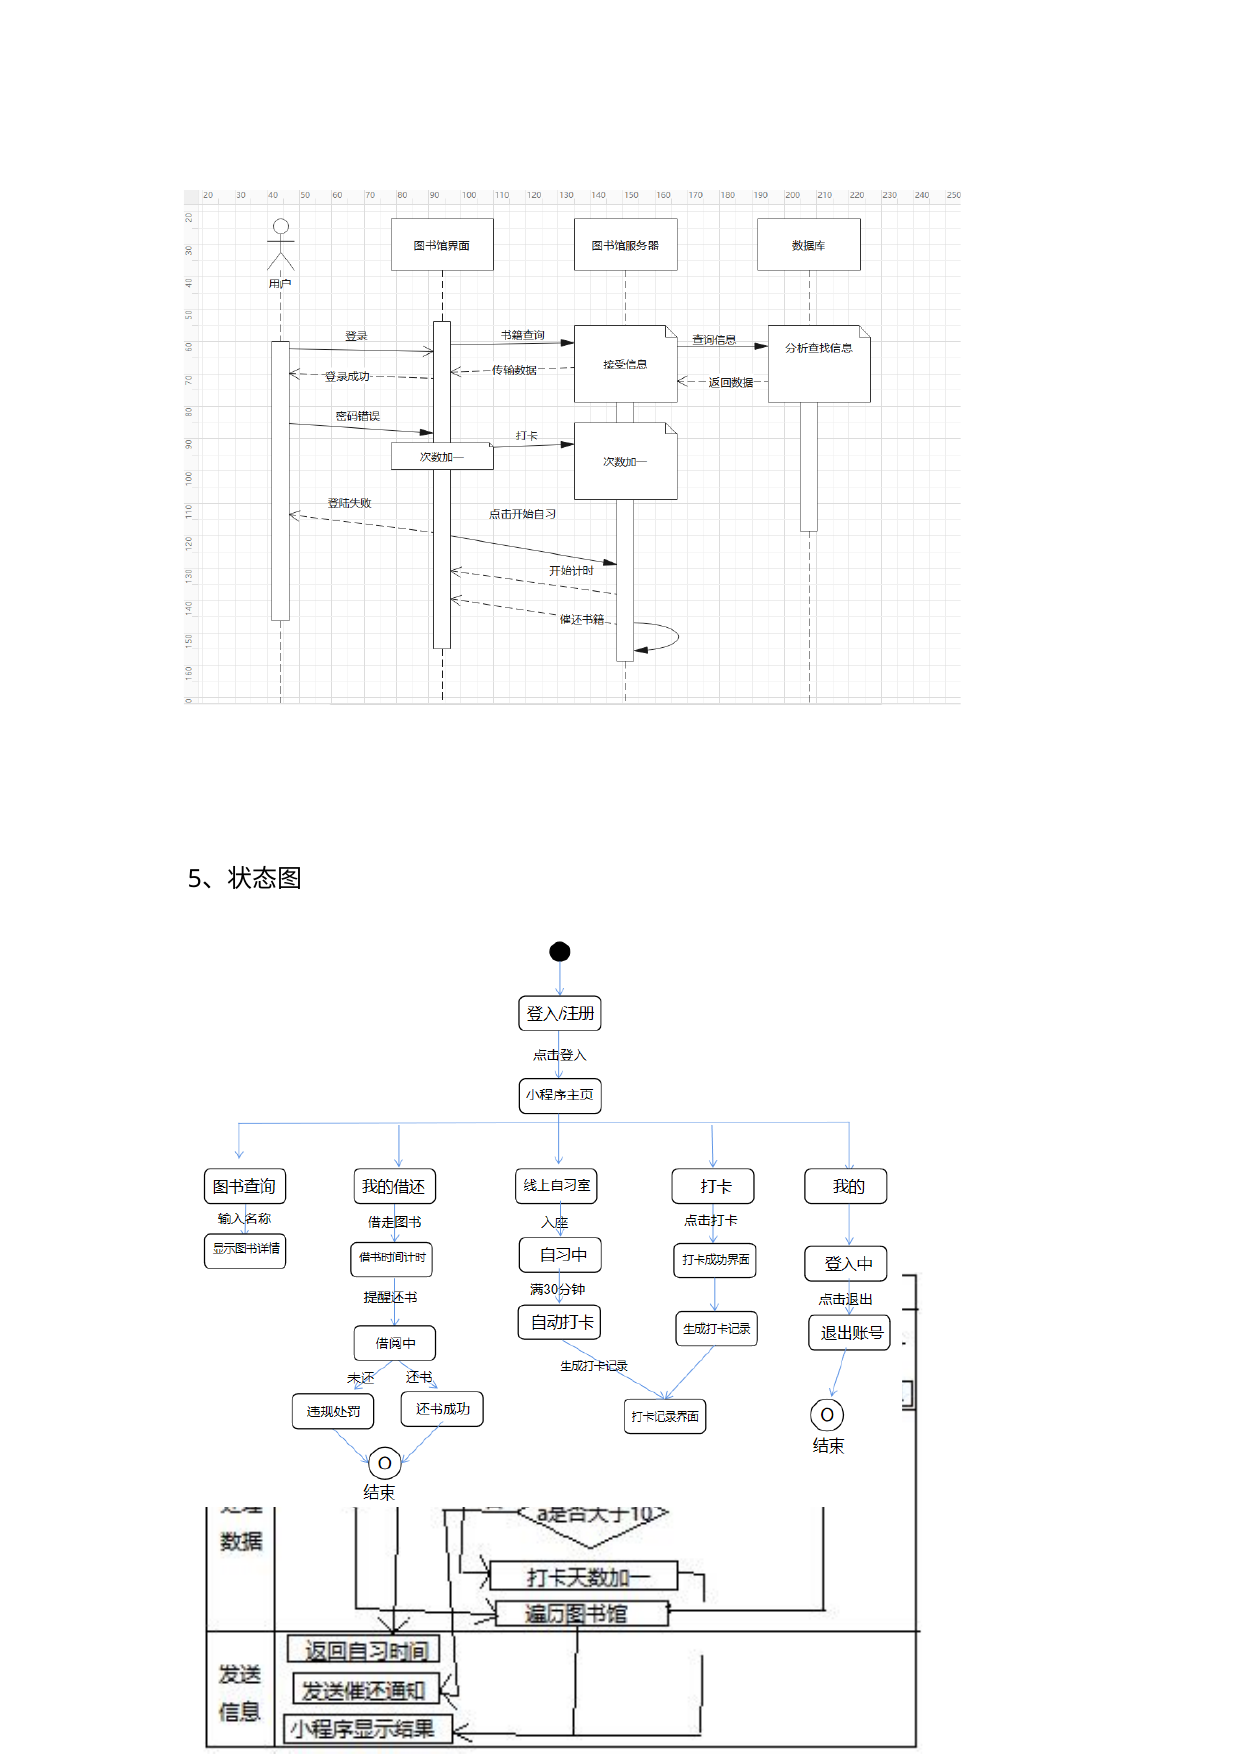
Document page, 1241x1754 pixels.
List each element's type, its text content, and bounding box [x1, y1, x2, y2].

picture [183, 190, 961, 705]
list 状态图 [187, 844, 1053, 909]
picture [189, 930, 923, 1754]
